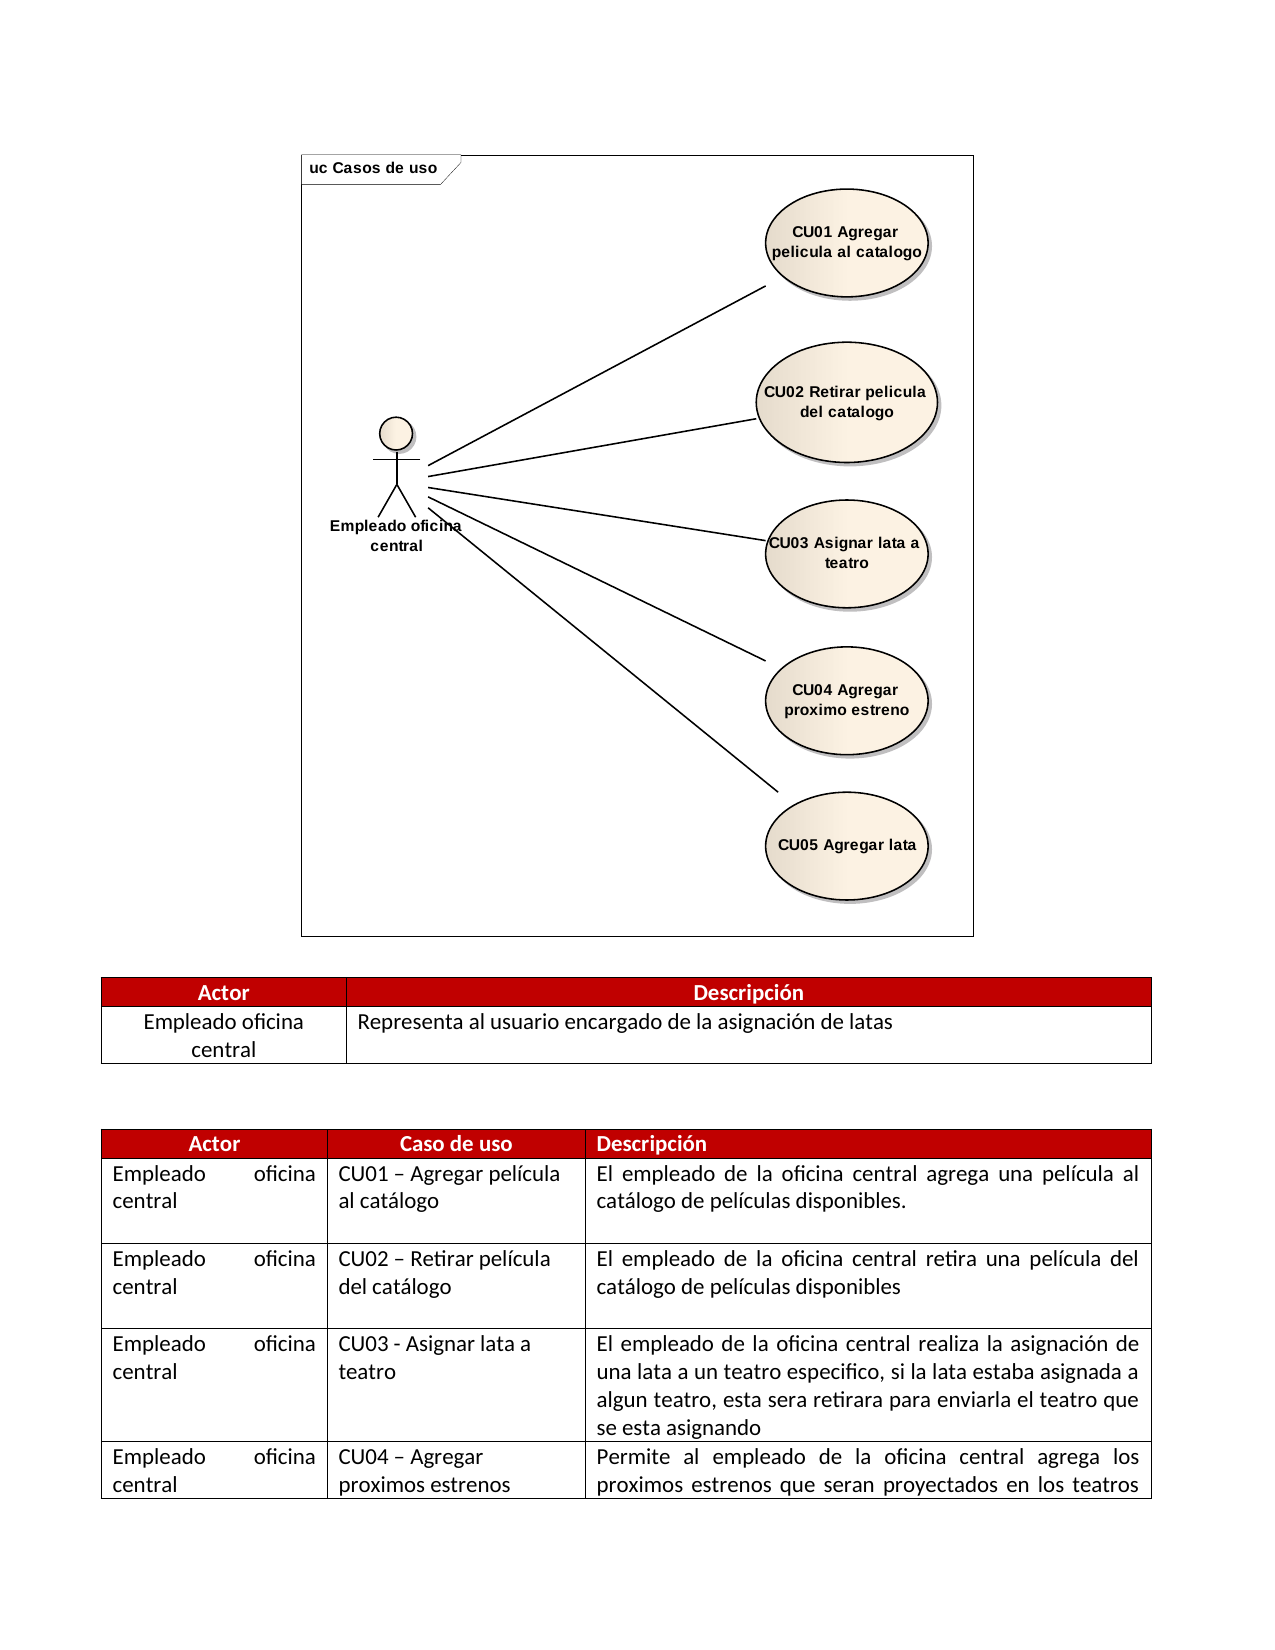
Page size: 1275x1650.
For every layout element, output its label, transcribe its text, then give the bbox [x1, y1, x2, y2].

table_cell Empleado oficina central [102, 1159, 327, 1243]
table_cell Empleado oficina central [102, 1442, 327, 1498]
table_cell CU03 - Asignar lata a teatro [328, 1329, 585, 1441]
table_cell CU02 – Retirar película del catálogo [328, 1244, 585, 1328]
table_cell Permite al empleado de la oficina central agrega los proximos estrenos que seran proyectados en los teatros de septimo arte [586, 1442, 1151, 1498]
table_cell Empleado oficina central [102, 1007, 346, 1063]
table_header Actor [102, 978, 346, 1006]
table_cell El empleado de la oficina central agrega una película al catálogo de películas disponibles. [586, 1159, 1151, 1243]
table_cell Empleado oficina central [102, 1329, 327, 1441]
table_cell CU04 – Agregar proximos estrenos [328, 1442, 585, 1498]
table_header Descripción [586, 1130, 1151, 1158]
table_header Actor [102, 1130, 327, 1158]
table_header Caso de uso [328, 1130, 585, 1158]
table_cell CU01 – Agregar película al catálogo [328, 1159, 585, 1243]
table_cell Empleado oficina central [102, 1244, 327, 1328]
table_cell El empleado de la oficina central realiza la asignación de una lata a un teatro especifico, si la lata estaba asignada a algun teatro, esta sera retirara para enviarla el teatro que se esta asignando [586, 1329, 1151, 1441]
table_cell El empleado de la oficina central retira una película del catálogo de películas disponibles [586, 1244, 1151, 1328]
table_header Descripción [347, 978, 1151, 1006]
table_cell Representa al usuario encargado de la asignación de latas [347, 1007, 1151, 1063]
